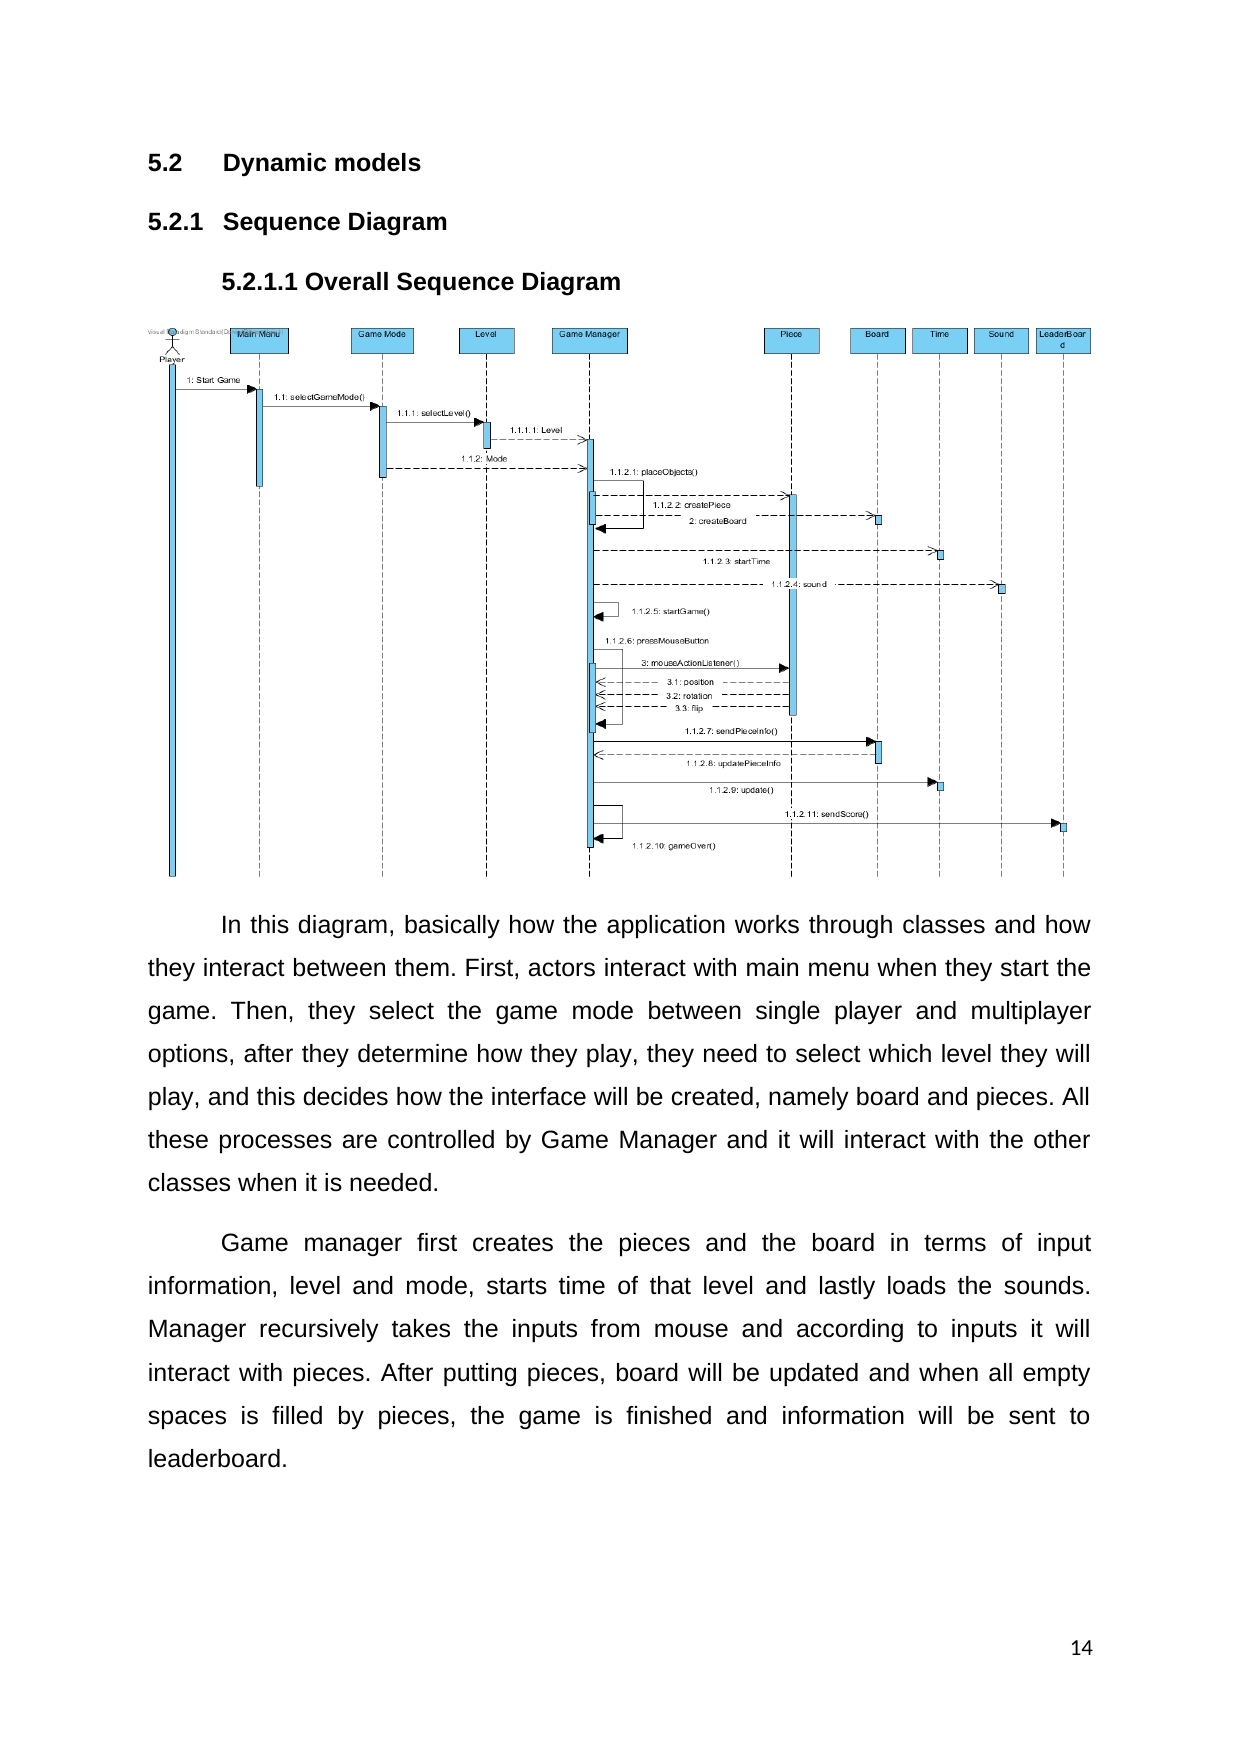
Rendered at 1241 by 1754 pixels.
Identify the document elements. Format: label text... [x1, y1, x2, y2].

text 5.2.1.1 Overall Sequence Diagram [148, 267, 1093, 296]
text 5.2.1 Sequence Diagram [148, 207, 1093, 236]
picture [147, 327, 1093, 879]
text Game manager first creates the pieces and the board in terms of input information, level and mode, starts time of that level and lastly loads the sounds. Manager recursively takes the inputs from mouse and according to inputs it will interact with pieces. After putting pieces, board will be updated and when all empty spaces is filled by pieces, the game is finished and information will be sent to leaderboard. [148, 1228, 1093, 1473]
text In this diagram, basically how the application works through classes and how they interact between them. First, actors interact with main menu when they start the game. Then, they select the game mode between single player and multiplayer options, after they determine how they play, they need to select which level they will play, and this decides how the interface will be created, namely board and pieces. All these processes are controlled by Game Manager and it will interact with the other classes when it is needed. [148, 910, 1093, 1197]
text 5.2 Dynamic models [148, 148, 1093, 176]
